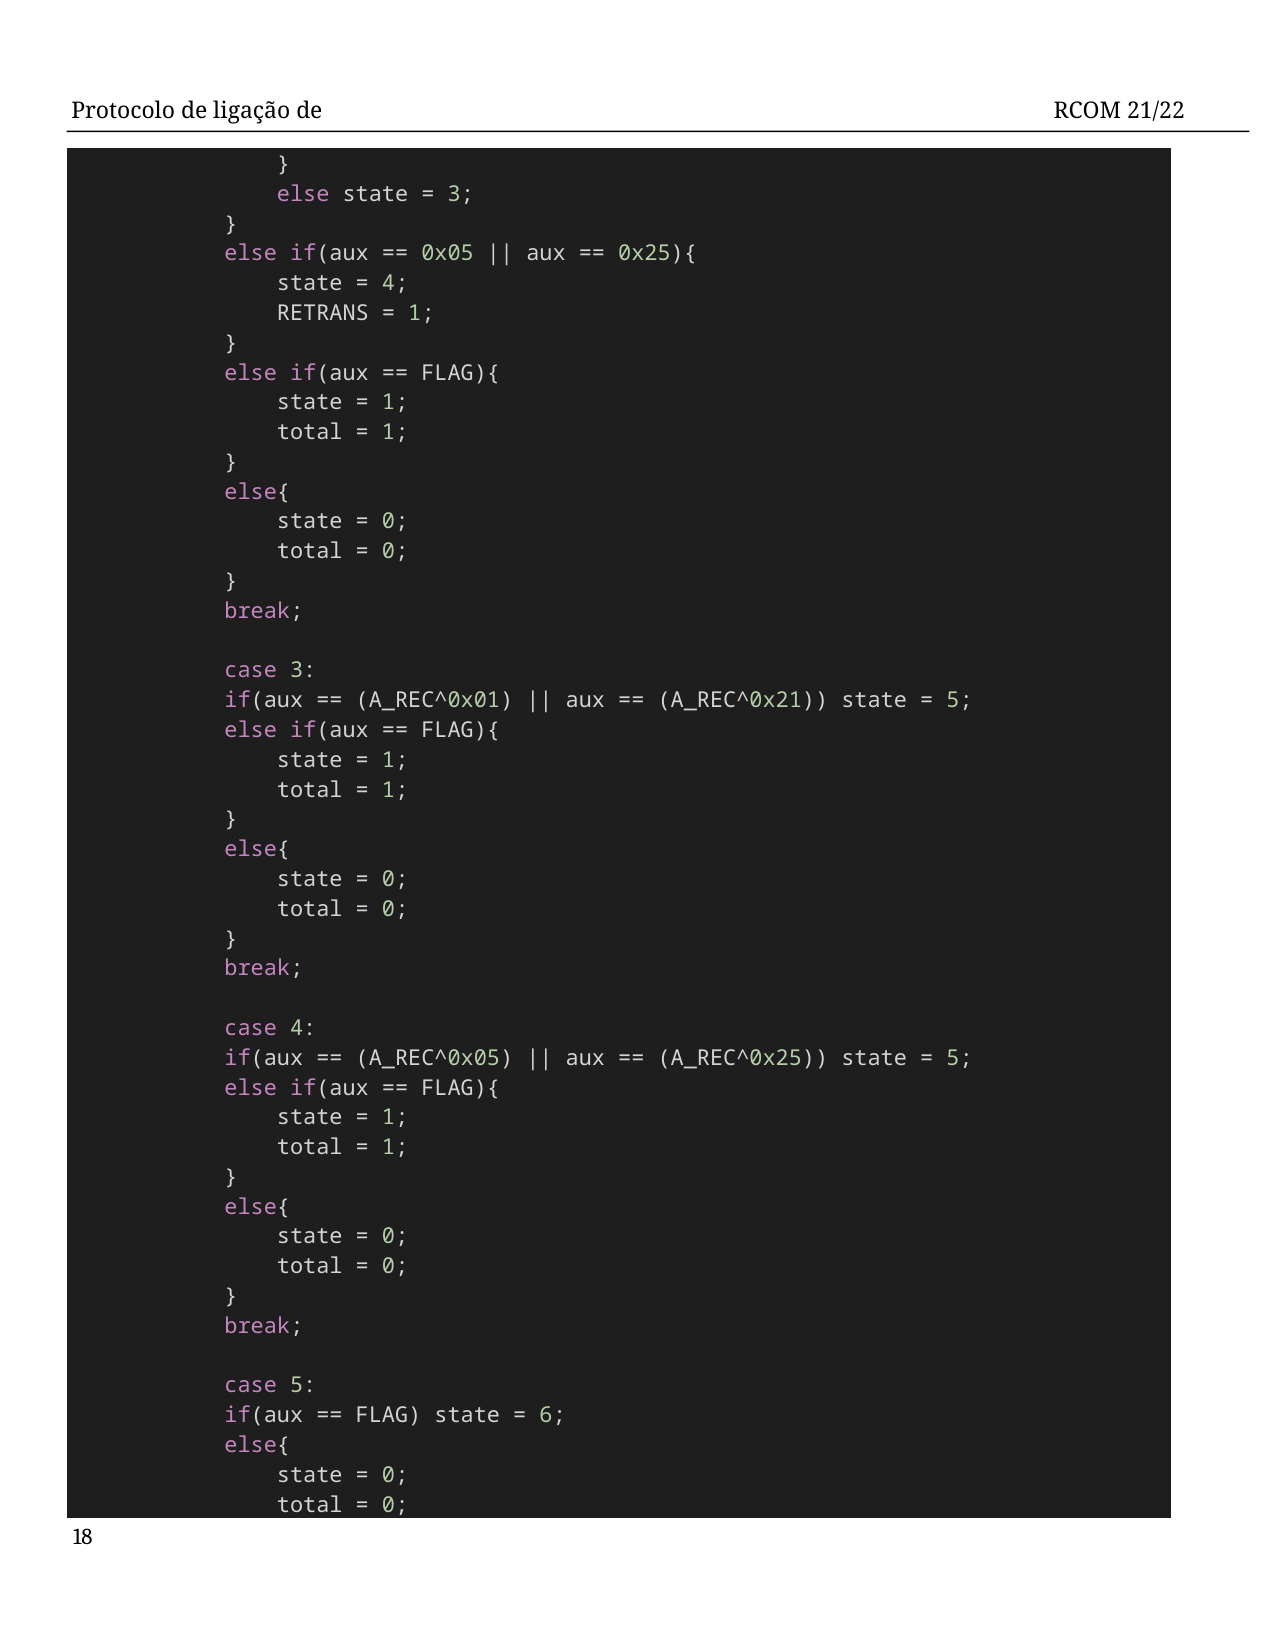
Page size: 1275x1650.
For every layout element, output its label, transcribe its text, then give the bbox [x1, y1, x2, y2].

text else if(aux == FLAG){ [67, 356, 1171, 386]
text if(aux == (A_REC^0x01) || aux == (A_REC^0x21)) state = 5; [67, 684, 1171, 714]
text } [67, 1161, 1171, 1191]
text total = 0; [67, 1250, 1171, 1280]
text state = 0; [67, 863, 1171, 893]
text else{ [67, 476, 1171, 505]
text } [67, 446, 1171, 476]
text total = 1; [67, 416, 1171, 446]
text total = 0; [67, 1488, 1171, 1518]
text } [67, 1280, 1171, 1310]
text RETRANS = 1; [67, 297, 1171, 327]
text } [67, 148, 1171, 178]
text case 3: [67, 654, 1171, 684]
text } [67, 803, 1171, 833]
text total = 1; [67, 773, 1171, 803]
text else{ [67, 1191, 1171, 1220]
text if(aux == (A_REC^0x05) || aux == (A_REC^0x25)) state = 5; [67, 1042, 1171, 1071]
text } [67, 327, 1171, 356]
text else{ [67, 1429, 1171, 1459]
text state = 1; [67, 386, 1171, 416]
text state = 1; [67, 1101, 1171, 1131]
text total = 0; [67, 893, 1171, 922]
text else if(aux == 0x05 || aux == 0x25){ [67, 237, 1171, 267]
text break; [67, 952, 1171, 982]
text state = 0; [67, 505, 1171, 535]
text total = 1; [67, 1131, 1171, 1161]
text total = 0; [67, 535, 1171, 565]
text break; [67, 1310, 1171, 1339]
text else if(aux == FLAG){ [67, 714, 1171, 744]
text case 5: [67, 1369, 1171, 1399]
text case 4: [67, 1012, 1171, 1042]
text state = 1; [67, 744, 1171, 773]
text if(aux == FLAG) state = 6; [67, 1399, 1171, 1429]
text state = 0; [67, 1459, 1171, 1488]
text state = 0; [67, 1220, 1171, 1250]
text state = 4; [67, 267, 1171, 297]
text break; [67, 595, 1171, 624]
text else if(aux == FLAG){ [67, 1071, 1171, 1101]
text else{ [67, 833, 1171, 863]
text } [67, 207, 1171, 237]
text } [67, 565, 1171, 595]
text } [67, 922, 1171, 952]
text else state = 3; [67, 178, 1171, 207]
